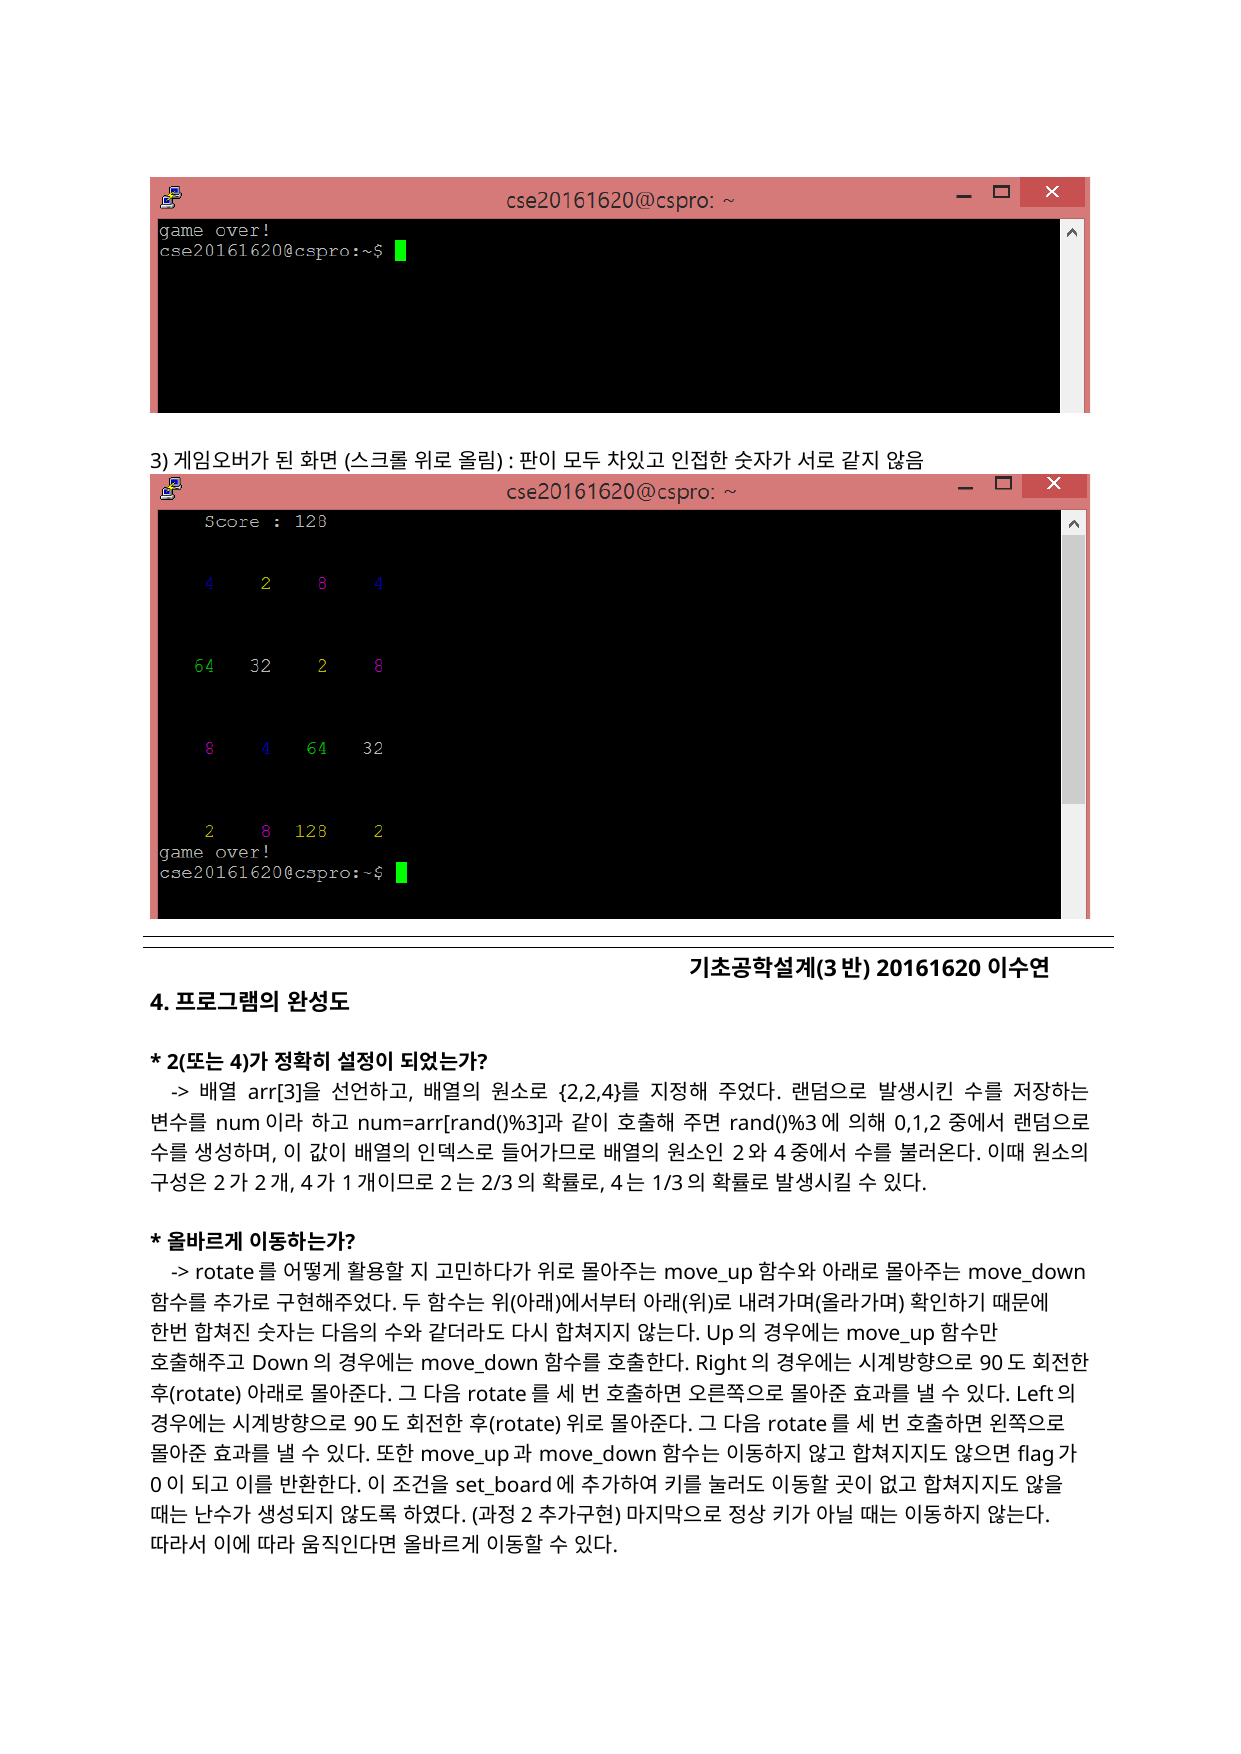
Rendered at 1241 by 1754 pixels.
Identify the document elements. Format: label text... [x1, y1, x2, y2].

text 기초공학설계(3반) 20161620 이수연 [483, 950, 1090, 983]
picture [150, 177, 1091, 413]
text -> rotate를 어떻게 활용할 지 고민하다가 위로 몰아주는 move_up 함수와 아래로 몰아주는 move_down 함수를 추가로 구현해주었다. 두 함수는 위(아래)에서부터 아래(위)로 내려가며(올라가며) 확인하기 때문에 한번 합쳐진 숫자는 다음의 수와 같더라도 다시 합쳐지지 않는다. Up의 경우에는 move_up 함수만 호출해주고 Down의 경우에는 move_down 함수를 호출한다. Right의 경우에는 시계방향으로 90도 회전한 후(rotate) 아래로 몰아준다. 그 다음 rotate를 세 번 호출하면 오른쪽으로 몰아준 효과를 낼 수 있다. Left의 경우에는 시계방향으로 90도 회전한 후(rotate) 위로 몰아준다. 그 다음 rotate를 세 번 호출하면 왼쪽으로 몰아준 효과를 낼 수 있다. 또한 move_up과 move_down 함수는 이동하지 않고 합쳐지지도 않으면 flag가 0이 되고 이를 반환한다. 이 조건을 set_board에 추가하여 키를 눌러도 이동할 곳이 없고 합쳐지지도 않을 때는 난수가 생성되지 않도록 하였다. (과정2 추가구현) 마지막으로 정상 키가 아닐 때는 이동하지 않는다. 따라서 이에 따라 움직인다면 올바르게 이동할 수 있다. [150, 1256, 1090, 1559]
text * 2(또는 4)가 정확히 설정이 되었는가? [150, 1045, 1090, 1076]
text -> 배열 arr[3]을 선언하고, 배열의 원소로 {2,2,4}를 지정해 주었다. 랜덤으로 발생시킨 수를 저장하는 변수를 num이라 하고 num=arr[rand()%3]과 같이 호출해 주면 rand()%3에 의해 0,1,2 중에서 랜덤으로 수를 생성하며, 이 값이 배열의 인덱스로 들어가므로 배열의 원소인 2와 4중에서 수를 불러온다. 이때 원소의 구성은 2가 2개, 4가 1개이므로 2는 2/3의 확률로, 4는 1/3의 확률로 발생시킬 수 있다. [150, 1076, 1090, 1197]
text * 올바르게 이동하는가? [150, 1225, 1090, 1256]
text 3) 게임오버가 된 화면 (스크롤 위로 올림) : 판이 모두 차있고 인접한 숫자가 서로 같지 않음 [150, 444, 1090, 474]
text 4. 프로그램의 완성도 [150, 983, 1090, 1017]
picture [150, 474, 1091, 919]
